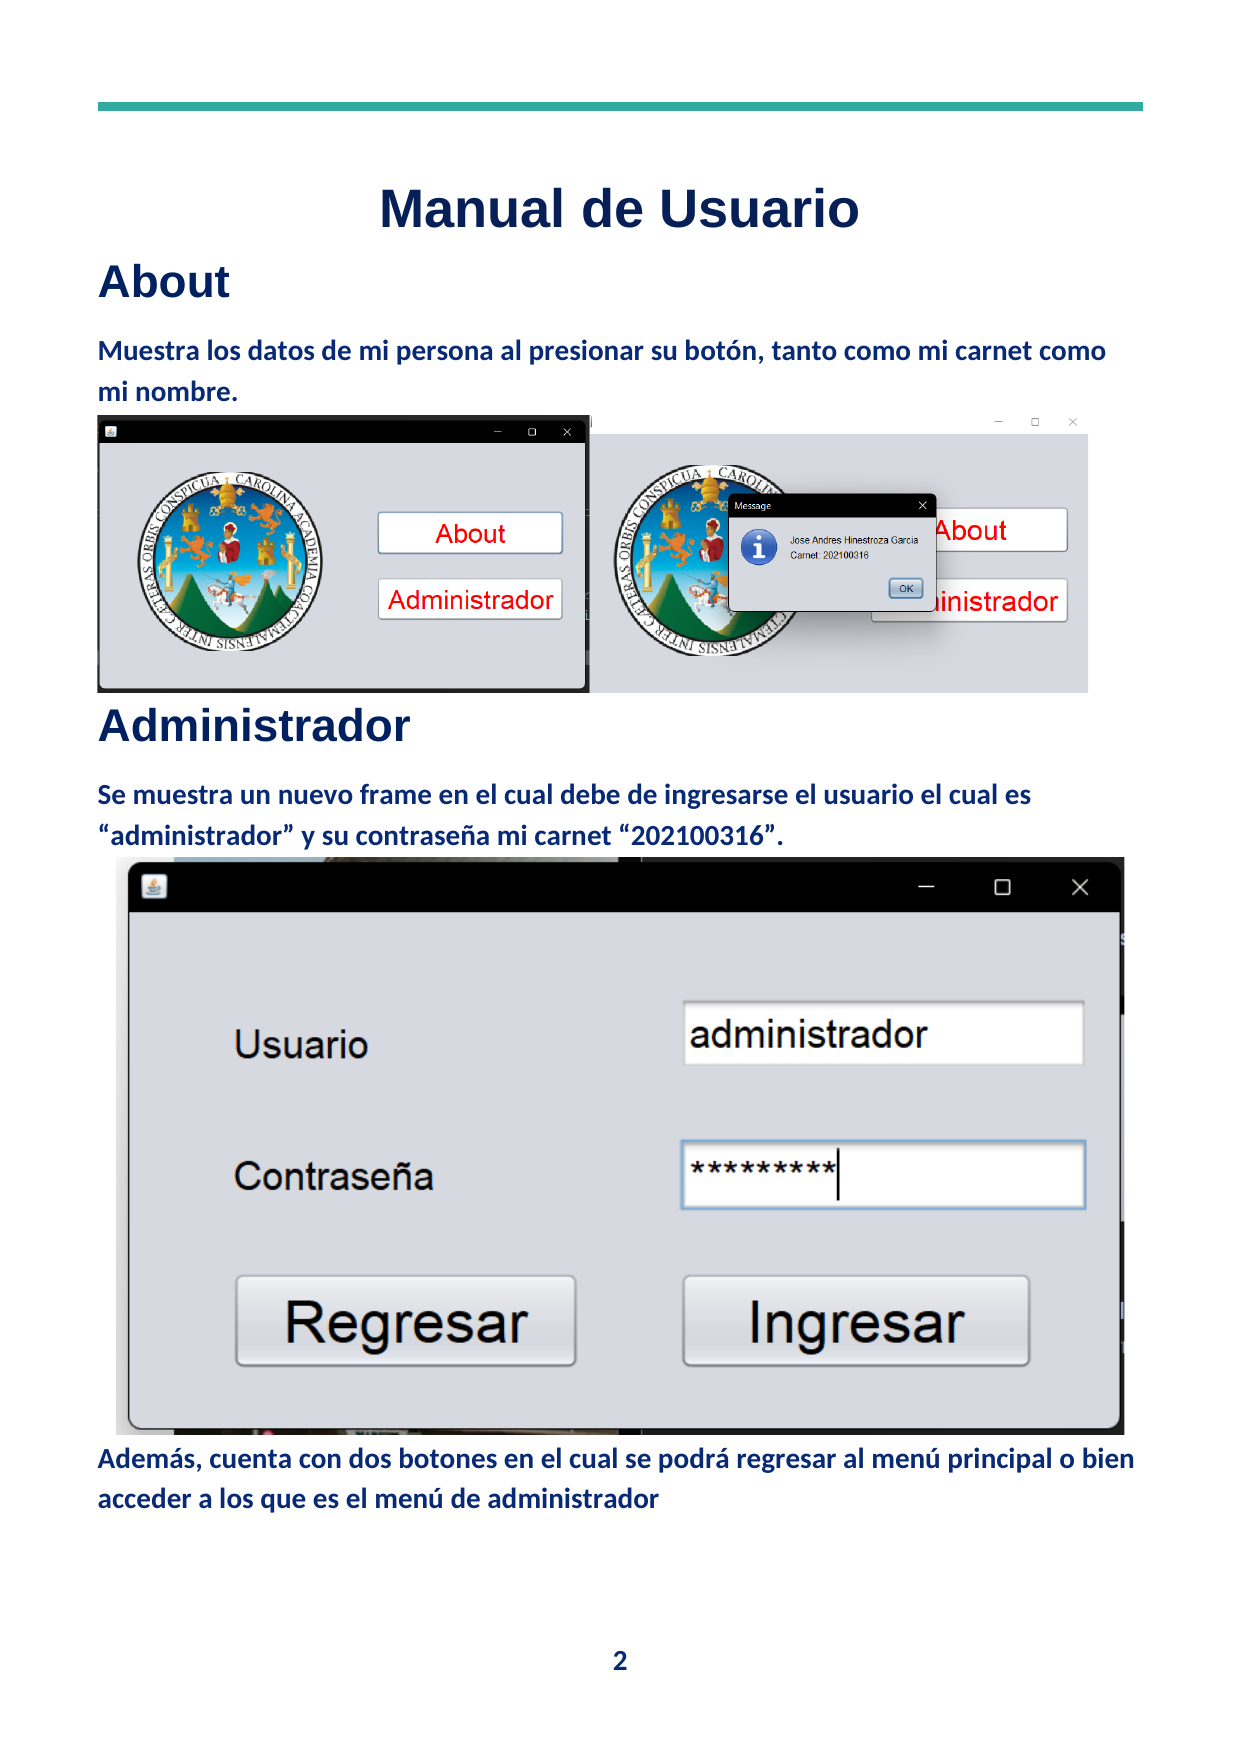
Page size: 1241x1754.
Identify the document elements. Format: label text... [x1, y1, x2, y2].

subtitle Manual de Usuario [97, 177, 1143, 239]
text Además, cuenta con dos botones en el cual se podrá regresar al menú principal o bien acceder a los que es el menú de administrador [97, 1440, 1143, 1516]
text Muestra los datos de mi persona al presionar su botón, tanto como mi carnet como mi nombre. [97, 332, 1143, 409]
text Se muestra un nuevo frame en el cual debe de ingresarse el usuario el cual es “administrador” y su contraseña mi carnet “202100316”. [97, 776, 1143, 852]
subtitle About [97, 255, 1143, 307]
picture [97, 414, 1089, 693]
picture [115, 857, 1125, 1435]
subtitle Administrador [97, 698, 1143, 751]
